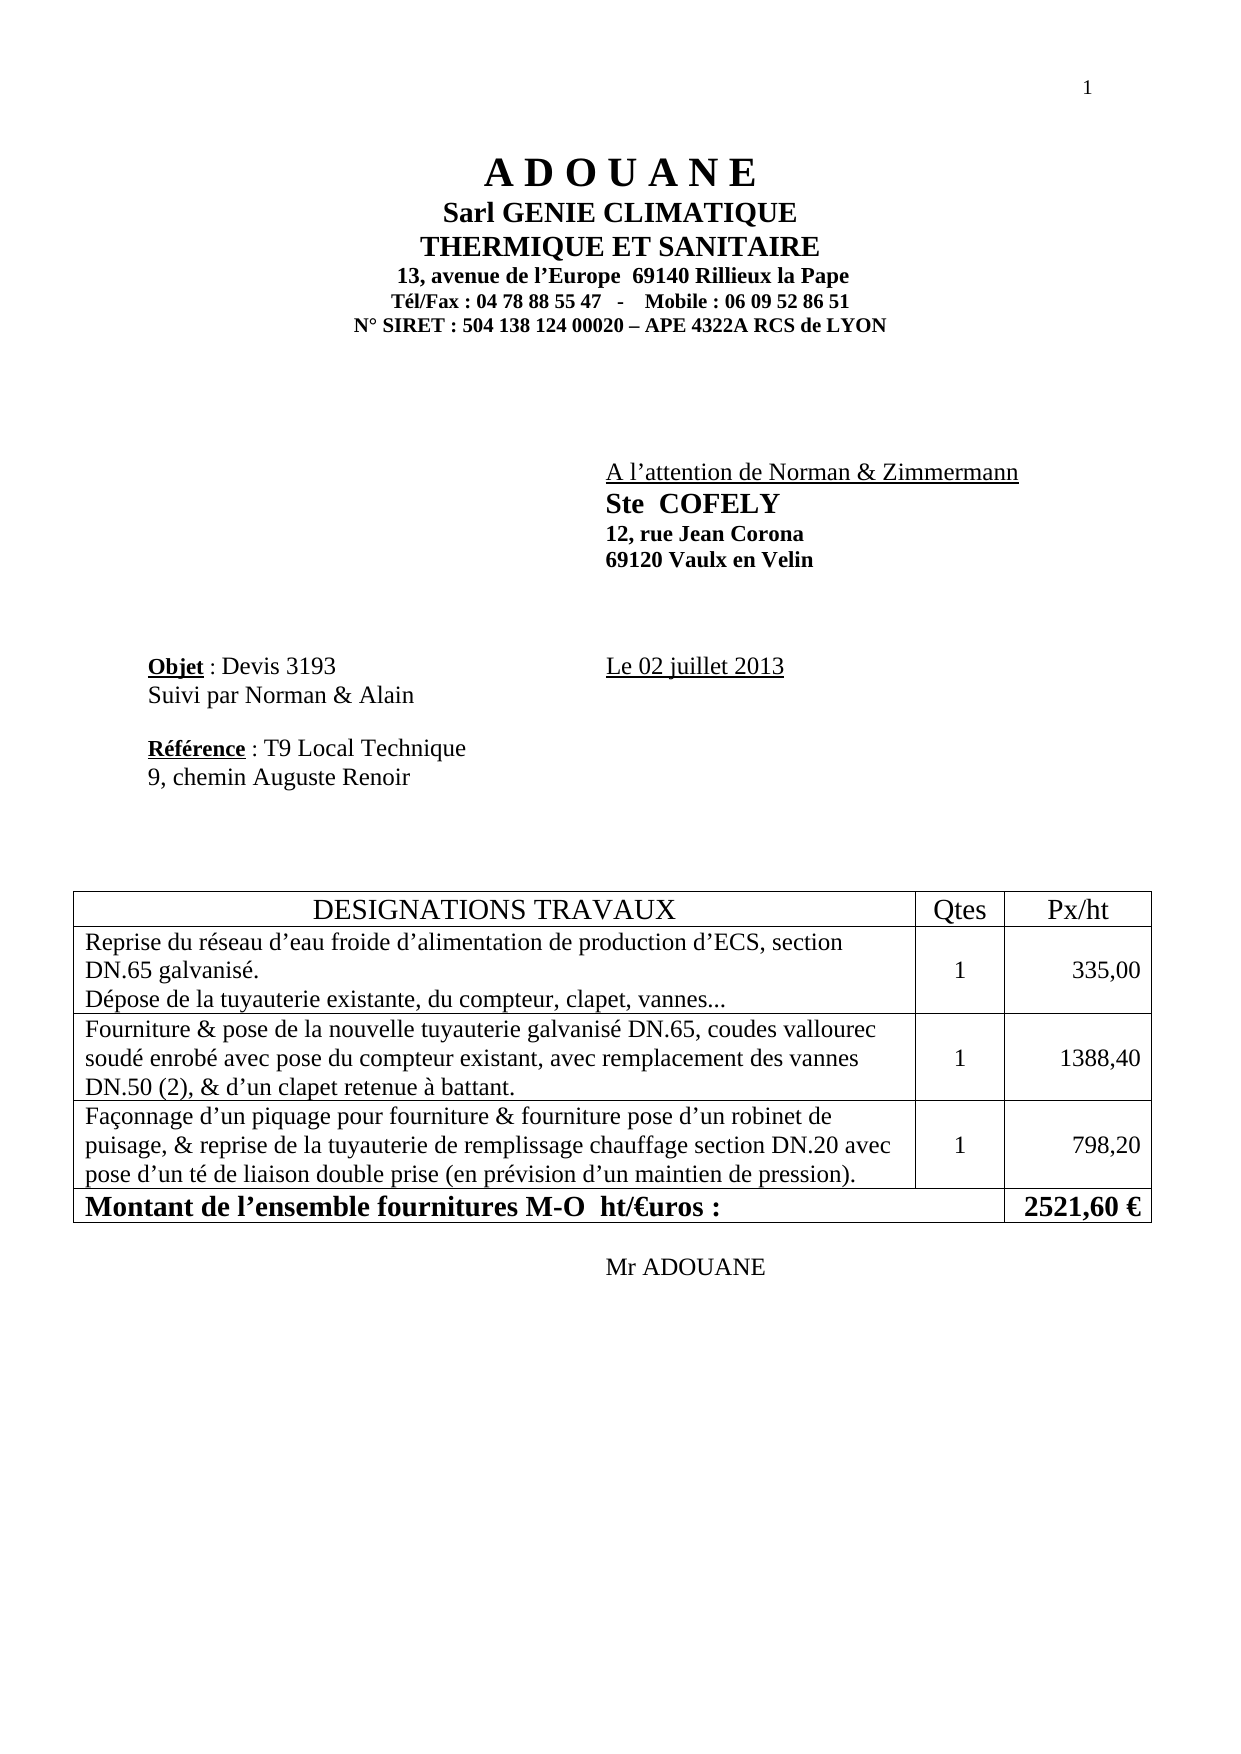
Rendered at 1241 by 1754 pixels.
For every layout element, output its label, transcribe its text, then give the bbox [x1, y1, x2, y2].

table_cell 1388,40 [1005, 1014, 1151, 1100]
subtitle N° SIRET : 504 138 124 00020 – APE 4322A RCS de LYON [148, 313, 1093, 337]
table_cell Montant de l’ensemble fournitures M-O ht/€uros : [74, 1189, 1004, 1222]
table_cell Fourniture & pose de la nouvelle tuyauterie galvanisé DN.65, coudes vallourec soudé enrobé avec pose du compteur existant, avec remplacement des vannes DN.50 (2), & d’un clapet retenue à battant. [74, 1014, 915, 1100]
table_header DESIGNATIONS TRAVAUX [74, 892, 915, 926]
text Tél/Fax : 04 78 88 55 47 - Mobile : 06 09 52 86 51 [148, 289, 1093, 313]
text Suivi par Norman & Alain [148, 680, 1093, 709]
text Sarl GENIE CLIMATIQUE [148, 196, 1093, 229]
text 12, rue Jean Corona [148, 520, 1093, 546]
subtitle A l’attention de Norman & Zimmermann [148, 457, 1093, 486]
table_header Px/ht [1005, 892, 1151, 926]
title A D O U A N E [148, 148, 1093, 196]
table_cell 335,00 [1005, 927, 1151, 1013]
table_cell 1 [916, 1014, 1004, 1100]
table_cell 1 [916, 927, 1004, 1013]
table_cell Reprise du réseau d’eau froide d’alimentation de production d’ECS, section DN.65 galvanisé. Dépose de la tuyauterie existante, du compteur, clapet, vannes... [74, 927, 915, 1013]
text Mr ADOUANE [148, 1252, 1093, 1281]
table_cell Façonnage d’un piquage pour fourniture & fourniture pose d’un robinet de puisage, & reprise de la tuyauterie de remplissage chauffage section DN.20 avec pose d’un té de liaison double prise (en prévision d’un maintien de pression). [74, 1101, 915, 1188]
subtitle Ste COFELY [148, 486, 1093, 520]
subtitle THERMIQUE ET SANITAIRE [148, 229, 1093, 263]
text Objet : Devis 3193 Le 02 juillet 2013 [148, 651, 1093, 680]
table_cell 2521,60 € [1005, 1189, 1151, 1222]
text 9, chemin Auguste Renoir [148, 762, 1093, 791]
text Référence : T9 Local Technique [148, 733, 1093, 762]
text 69120 Vaulx en Velin [148, 546, 1093, 572]
table_cell 798,20 [1005, 1101, 1151, 1188]
table_cell 1 [916, 1101, 1004, 1188]
table_header Qtes [916, 892, 1004, 926]
text 13, avenue de l’Europe 69140 Rillieux la Pape [148, 263, 1093, 289]
